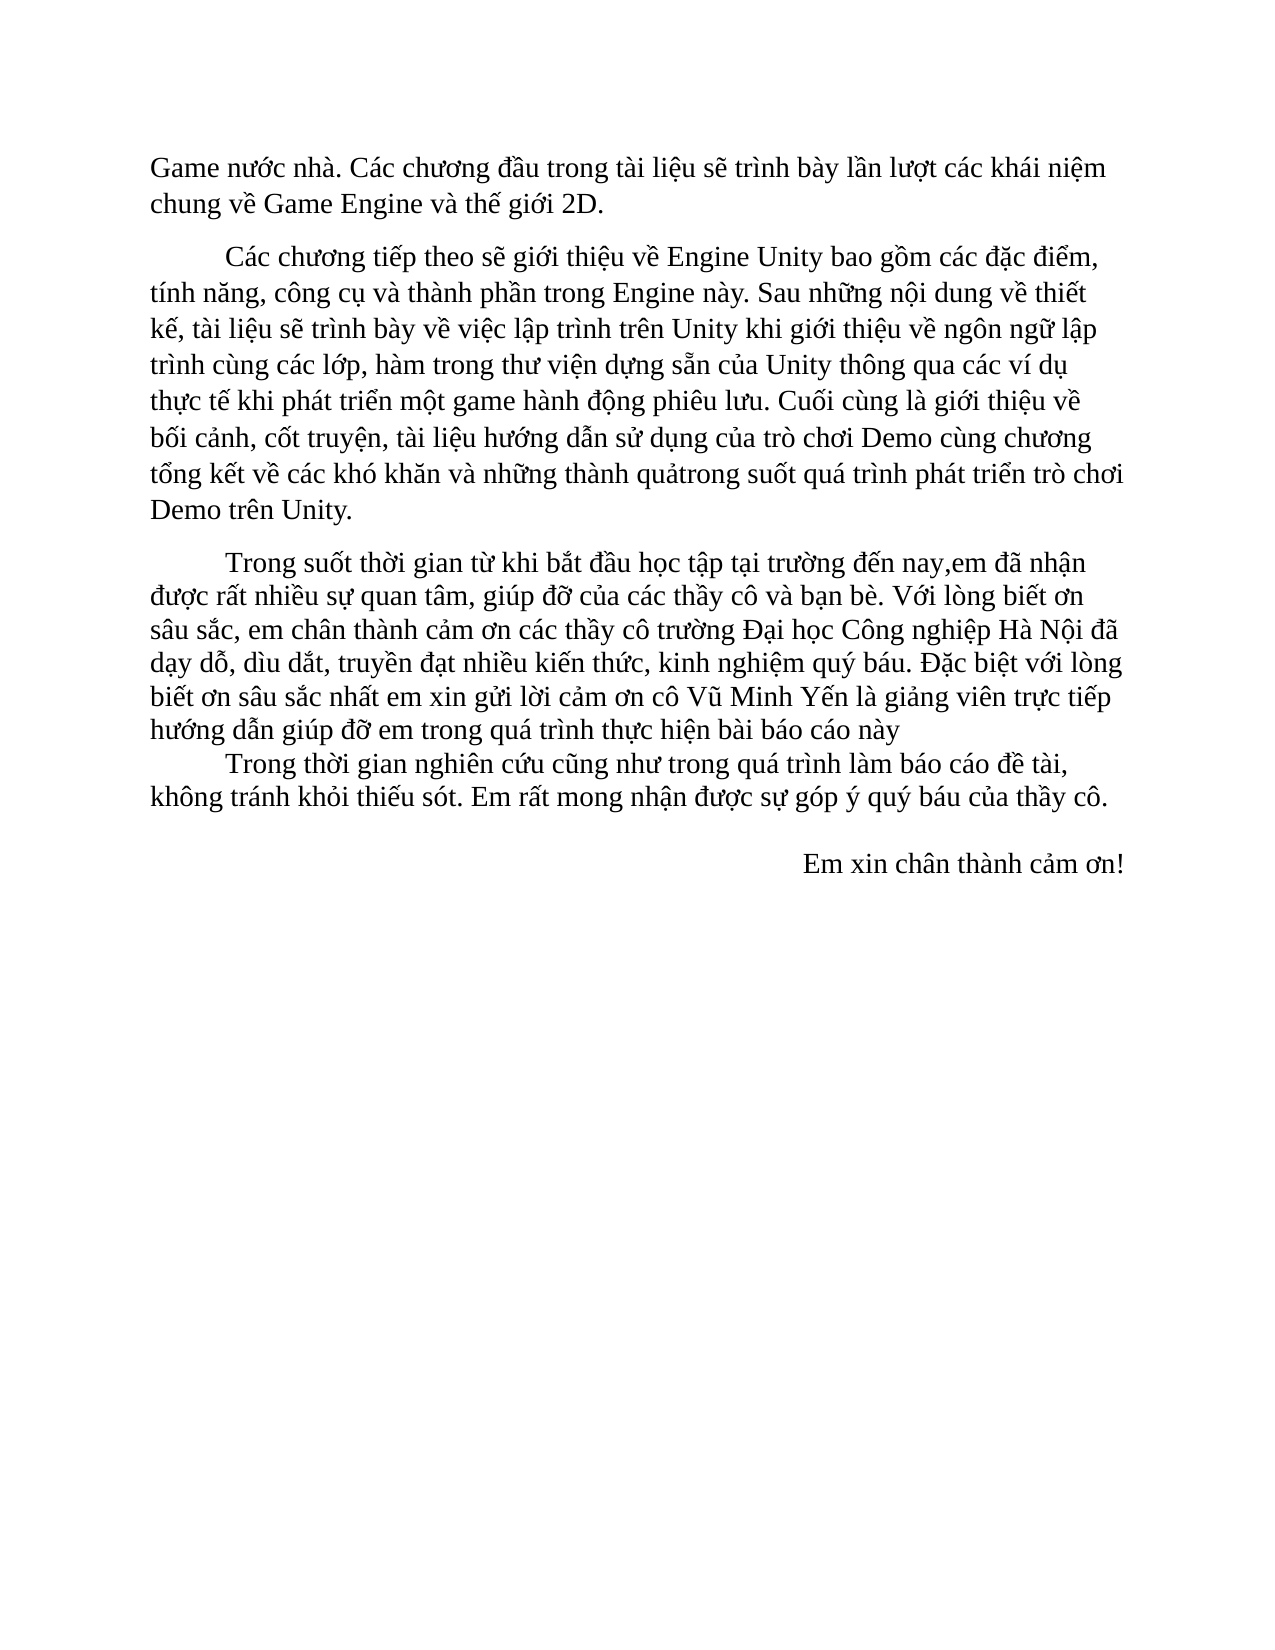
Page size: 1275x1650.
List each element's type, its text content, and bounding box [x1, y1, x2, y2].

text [150, 150, 1125, 220]
text Các chương tiếp theo sẽ giới thiệu về Engine Unity bao gồm các đặc điểm, tính năng, công cụ và thành phần trong Engine này. Sau những nội dung về thiết kế, tài liệu sẽ trình bày về việc lập trình trên Unity khi giới thiệu về ngôn ngữ lập trình cùng các lớp, hàm trong thư viện dựng sẵn của Unity thông qua các ví dụ thực tế khi phát triển một game hành động phiêu lưu. Cuối cùng là giới thiệu về bối cảnh, cốt truyện, tài liệu hướng dẫn sử dụng của trò chơi Demo cùng chương tổng kết về các khó khăn và những thành quảtrong suốt quá trình phát triển trò chơi Demo trên Unity. [150, 239, 1125, 526]
text Trong thời gian nghiên cứu cũng như trong quá trình làm báo cáo đề tài, không tránh khỏi thiếu sót. Em rất mong nhận được sự góp ý quý báu của thầy cô. [150, 746, 1125, 813]
text được rất nhiều sự quan tâm, giúp đỡ của các thầy cô và bạn bè. Với lòng biết ơn sâu sắc, em chân thành cảm ơn các thầy cô trường Đại học Công nghiệp Hà Nội đã dạy dỗ, dìu dắt, truyền đạt nhiều kiến thức, kinh nghiệm quý báu. Đặc biệt với lòng biết ơn sâu sắc nhất em xin gửi lời cảm ơn cô Vũ Minh Yến là giảng viên trực tiếp hướng dẫn giúp đỡ em trong quá trình thực hiện bài báo cáo này [150, 578, 1125, 746]
text Em xin chân thành cảm ơn! [150, 847, 1125, 880]
text Trong suốt thời gian từ khi bắt đầu học tập tại trường đến nay,em đã nhận [150, 545, 1125, 578]
